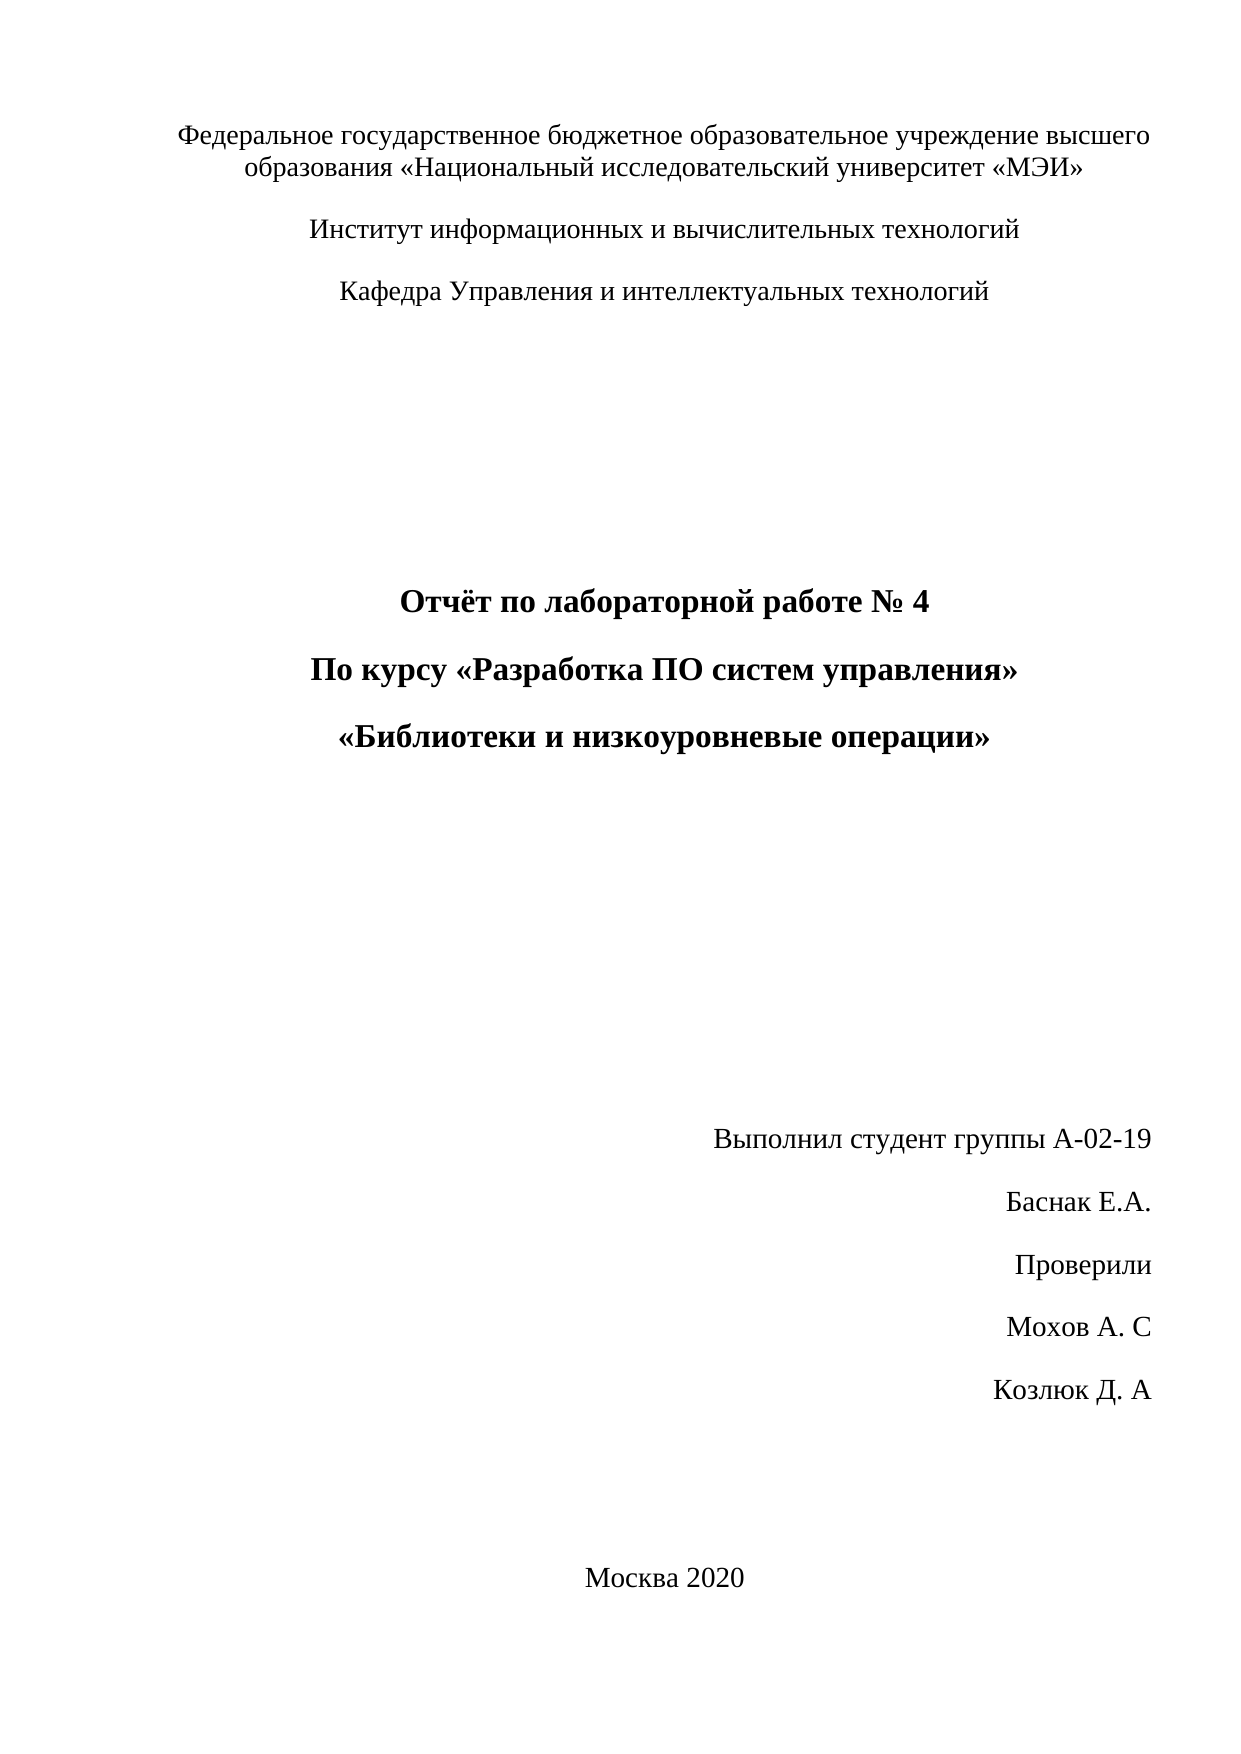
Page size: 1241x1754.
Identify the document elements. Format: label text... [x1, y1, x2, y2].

text Мохов А. С [177, 1309, 1152, 1343]
text Федеральное государственное бюджетное образовательное учреждение высшего образования «Национальный исследовательский университет «МЭИ» [177, 118, 1152, 183]
text Проверили [177, 1247, 1152, 1280]
text Выполнил студент группы А-02-19 [177, 1121, 1152, 1155]
text «Библиотеки и низкоуровневые операции» [177, 716, 1152, 755]
text Москва 2020 [177, 1560, 1152, 1594]
text Баснак Е.А. [177, 1184, 1152, 1218]
text Институт информационных и вычислительных технологий [177, 212, 1152, 244]
text Козлюк Д. А [177, 1372, 1152, 1406]
text Отчёт по лабораторной работе № 4 [177, 581, 1152, 620]
text Кафедра Управления и интеллектуальных технологий [177, 274, 1152, 306]
text По курсу «Разработка ПО систем управления» [177, 649, 1152, 687]
